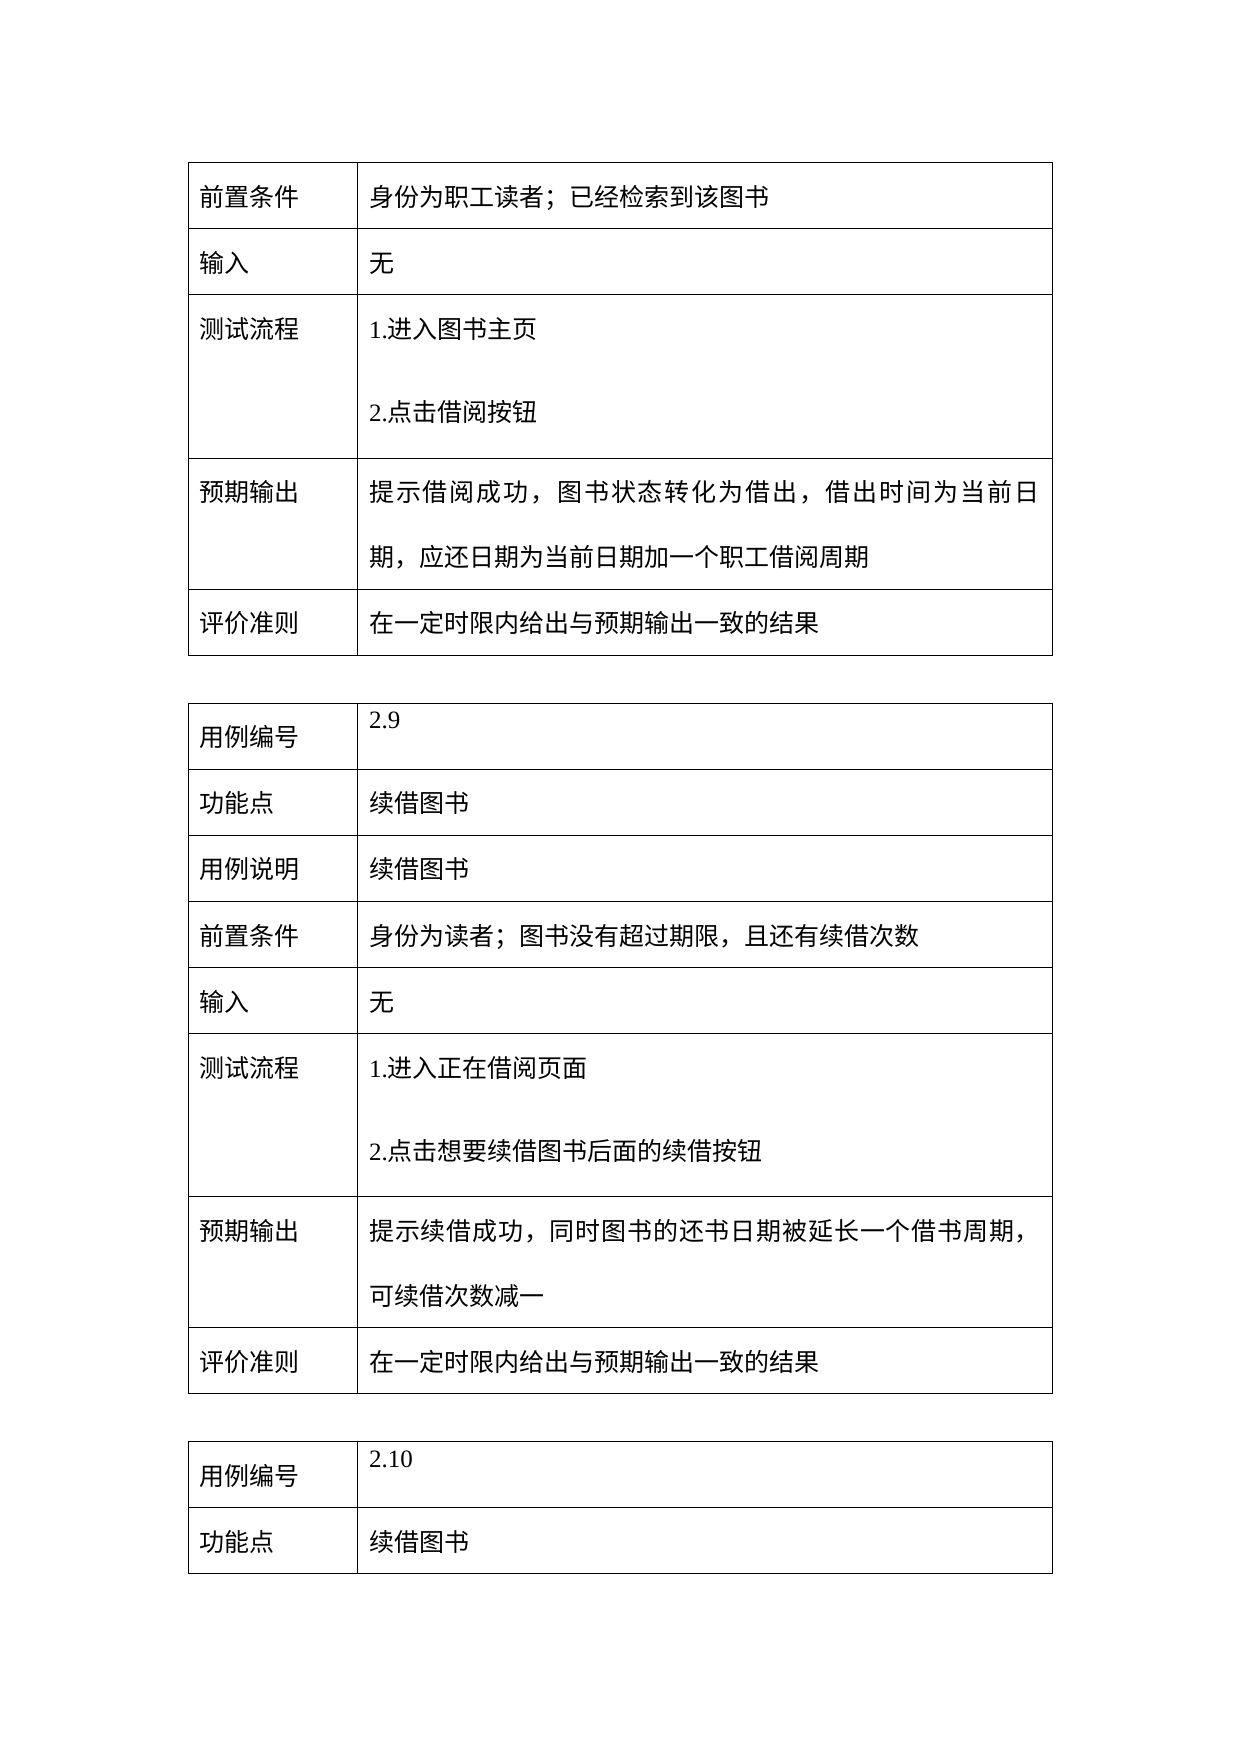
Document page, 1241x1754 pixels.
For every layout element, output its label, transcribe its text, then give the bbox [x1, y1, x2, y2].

table_cell 身份为职工读者；已经检索到该图书 [358, 163, 1052, 228]
table_header 用例编号 [189, 704, 357, 768]
table_cell 无 [358, 968, 1052, 1033]
table_cell 前置条件 [189, 163, 357, 228]
table_cell 预期输出 [189, 459, 357, 588]
table_cell 无 [358, 229, 1052, 294]
table_cell 身份为读者；图书没有超过期限，且还有续借次数 [358, 902, 1052, 967]
table_cell 提示续借成功，同时图书的还书日期被延长一个借书周期，可续借次数减一 [358, 1197, 1052, 1327]
table_cell 在一定时限内给出与预期输出一致的结果 [358, 1328, 1052, 1393]
table_cell 预期输出 [189, 1197, 357, 1327]
table_cell 1.进入正在借阅页面 2.点击想要续借图书后面的续借按钮 [358, 1034, 1052, 1196]
table_cell 输入 [189, 229, 357, 294]
table_cell 评价准则 [189, 590, 357, 654]
table_cell 续借图书 [358, 836, 1052, 901]
table_cell 续借图书 [358, 1508, 1052, 1573]
table_cell 功能点 [189, 770, 357, 834]
table_cell 续借图书 [358, 770, 1052, 834]
table_header 2.9 [358, 704, 1052, 768]
table_cell 在一定时限内给出与预期输出一致的结果 [358, 590, 1052, 654]
table_cell 评价准则 [189, 1328, 357, 1393]
table_cell 提示借阅成功，图书状态转化为借出，借出时间为当前日期，应还日期为当前日期加一个职工借阅周期 [358, 459, 1052, 588]
table_cell 功能点 [189, 1508, 357, 1573]
table_cell 用例说明 [189, 836, 357, 901]
table_cell 前置条件 [189, 902, 357, 967]
table_cell 测试流程 [189, 295, 357, 457]
table_cell 测试流程 [189, 1034, 357, 1196]
table_cell 输入 [189, 968, 357, 1033]
table_header 用例编号 [189, 1442, 357, 1507]
table_header 2.10 [358, 1442, 1052, 1507]
table_cell 1.进入图书主页 2.点击借阅按钮 [358, 295, 1052, 457]
